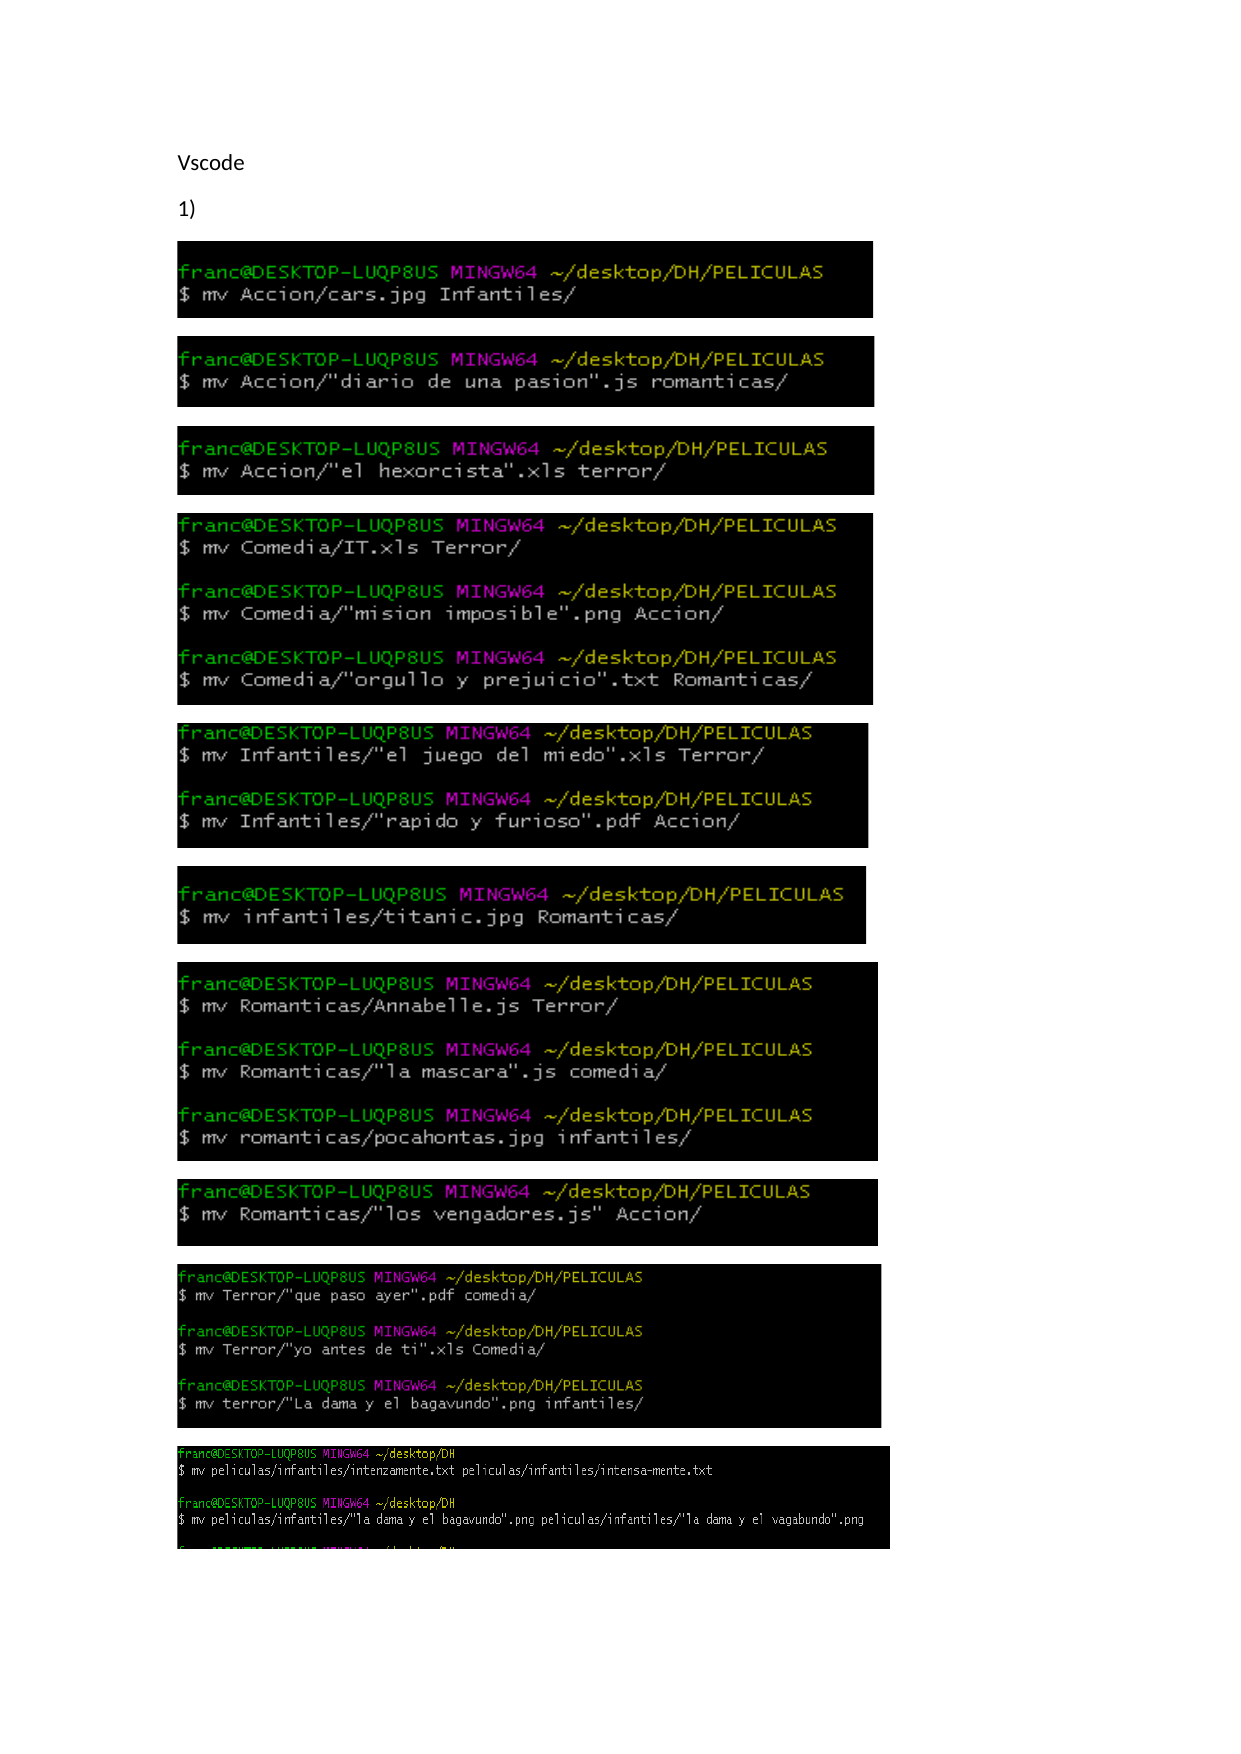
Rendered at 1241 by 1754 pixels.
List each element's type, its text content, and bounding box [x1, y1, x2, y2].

picture [177, 723, 869, 848]
picture [177, 962, 878, 1161]
picture [177, 513, 874, 705]
picture [177, 866, 867, 944]
text Vscode [177, 148, 1063, 176]
picture [177, 336, 875, 407]
picture [177, 1264, 882, 1428]
picture [177, 426, 875, 495]
text 1) [177, 194, 1063, 222]
picture [177, 1179, 878, 1246]
picture [177, 1446, 890, 1549]
picture [177, 241, 874, 318]
